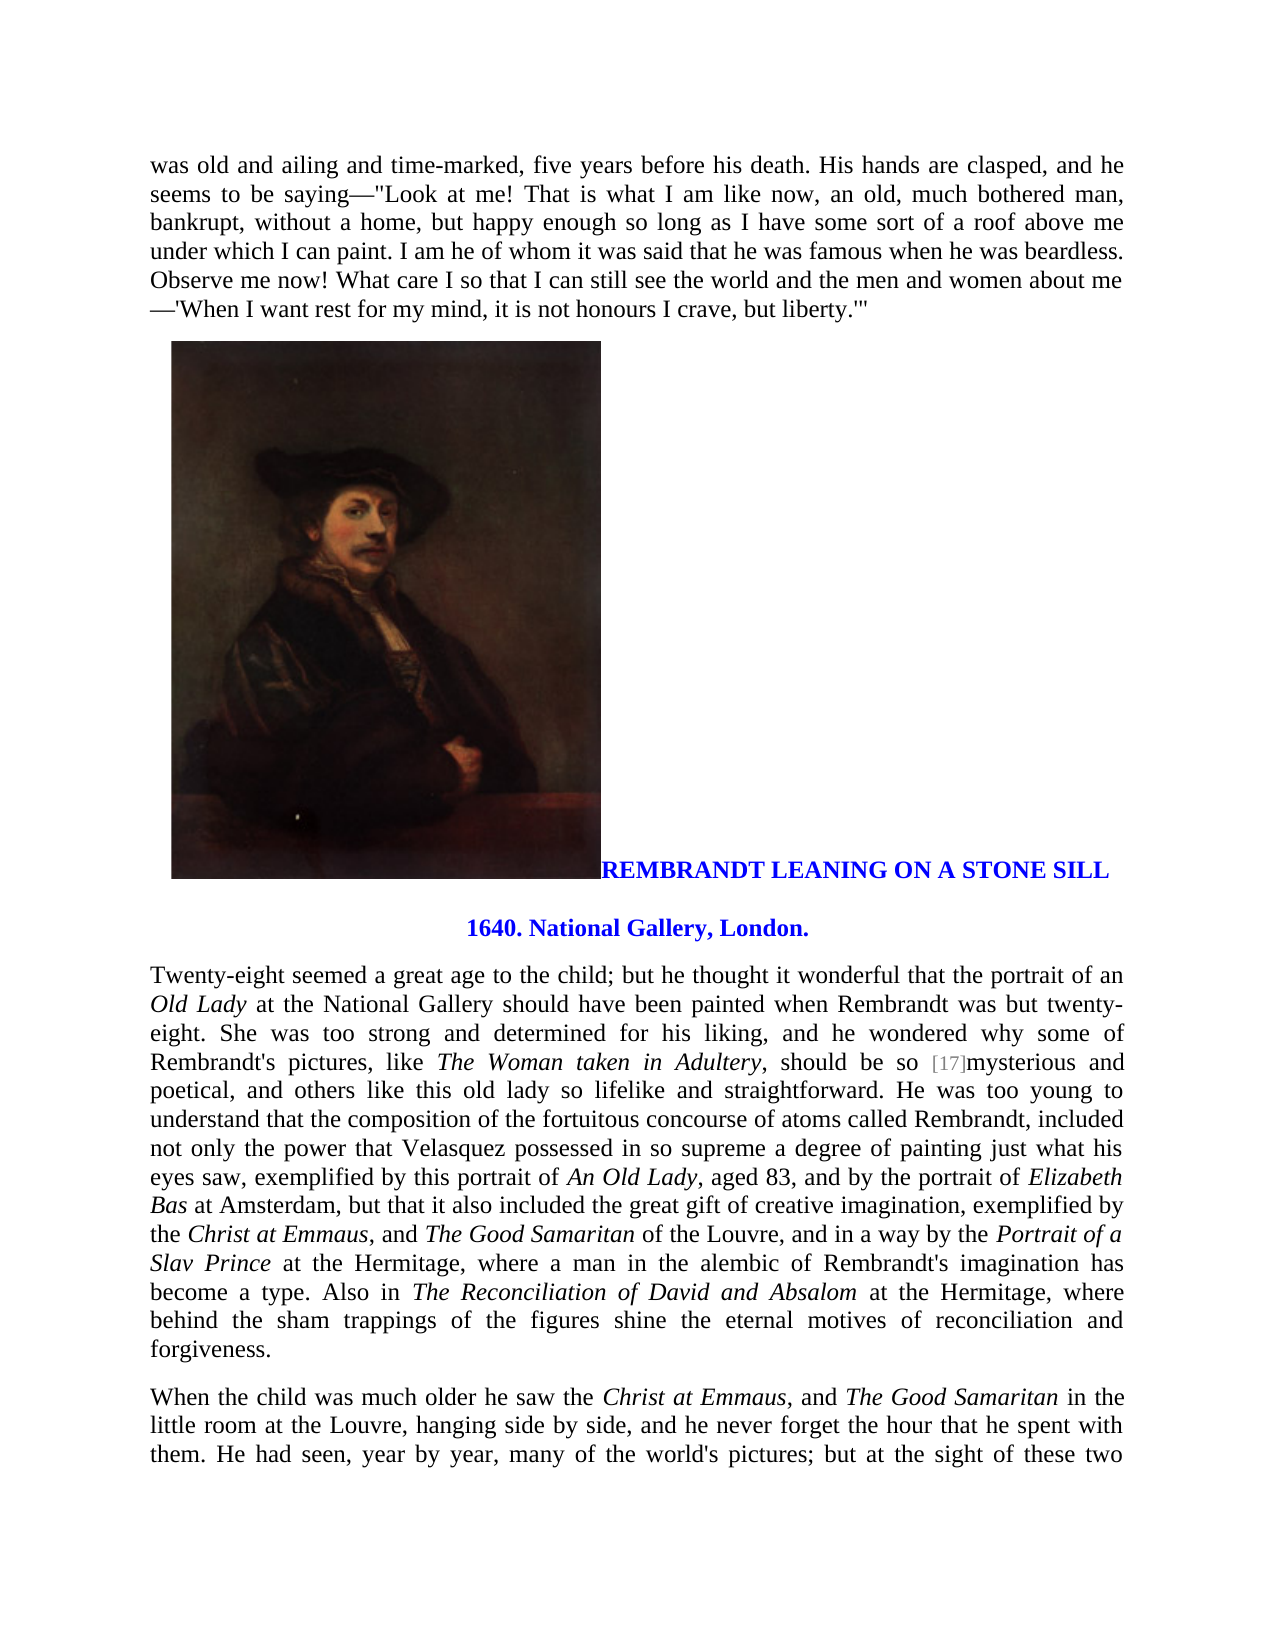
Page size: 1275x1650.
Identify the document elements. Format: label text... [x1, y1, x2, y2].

text Twenty-eight seemed a great age to the child; but he thought it wonderful that the portrait of an Old Lady at the National Gallery should have been painted when Rembrandt was but twenty-eight. She was too strong and determined for his liking, and he wondered why some of Rembrandt's pictures, like The Woman taken in Adultery, should be so [17]mysterious and poetical, and others like this old lady so lifelike and straightforward. He was too young to understand that the composition of the fortuitous concourse of atoms called Rembrandt, included not only the power that Velasquez possessed in so supreme a degree of painting just what his eyes saw, exemplified by this portrait of An Old Lady, aged 83, and by the portrait of Elizabeth Bas at Amsterdam, but that it also included the great gift of creative imagination, exemplified by the Christ at Emmaus, and The Good Samaritan of the Louvre, and in a way by the Portrait of a Slav Prince at the Hermitage, where a man in the alembic of Rembrandt's imagination has become a type. Also in The Reconciliation of David and Absalom at the Hermitage, where behind the sham trappings of the figures shine the eternal motives of reconciliation and forgiveness. [150, 960, 1125, 1363]
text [150, 1382, 1125, 1468]
picture [171, 341, 601, 879]
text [150, 150, 1125, 322]
